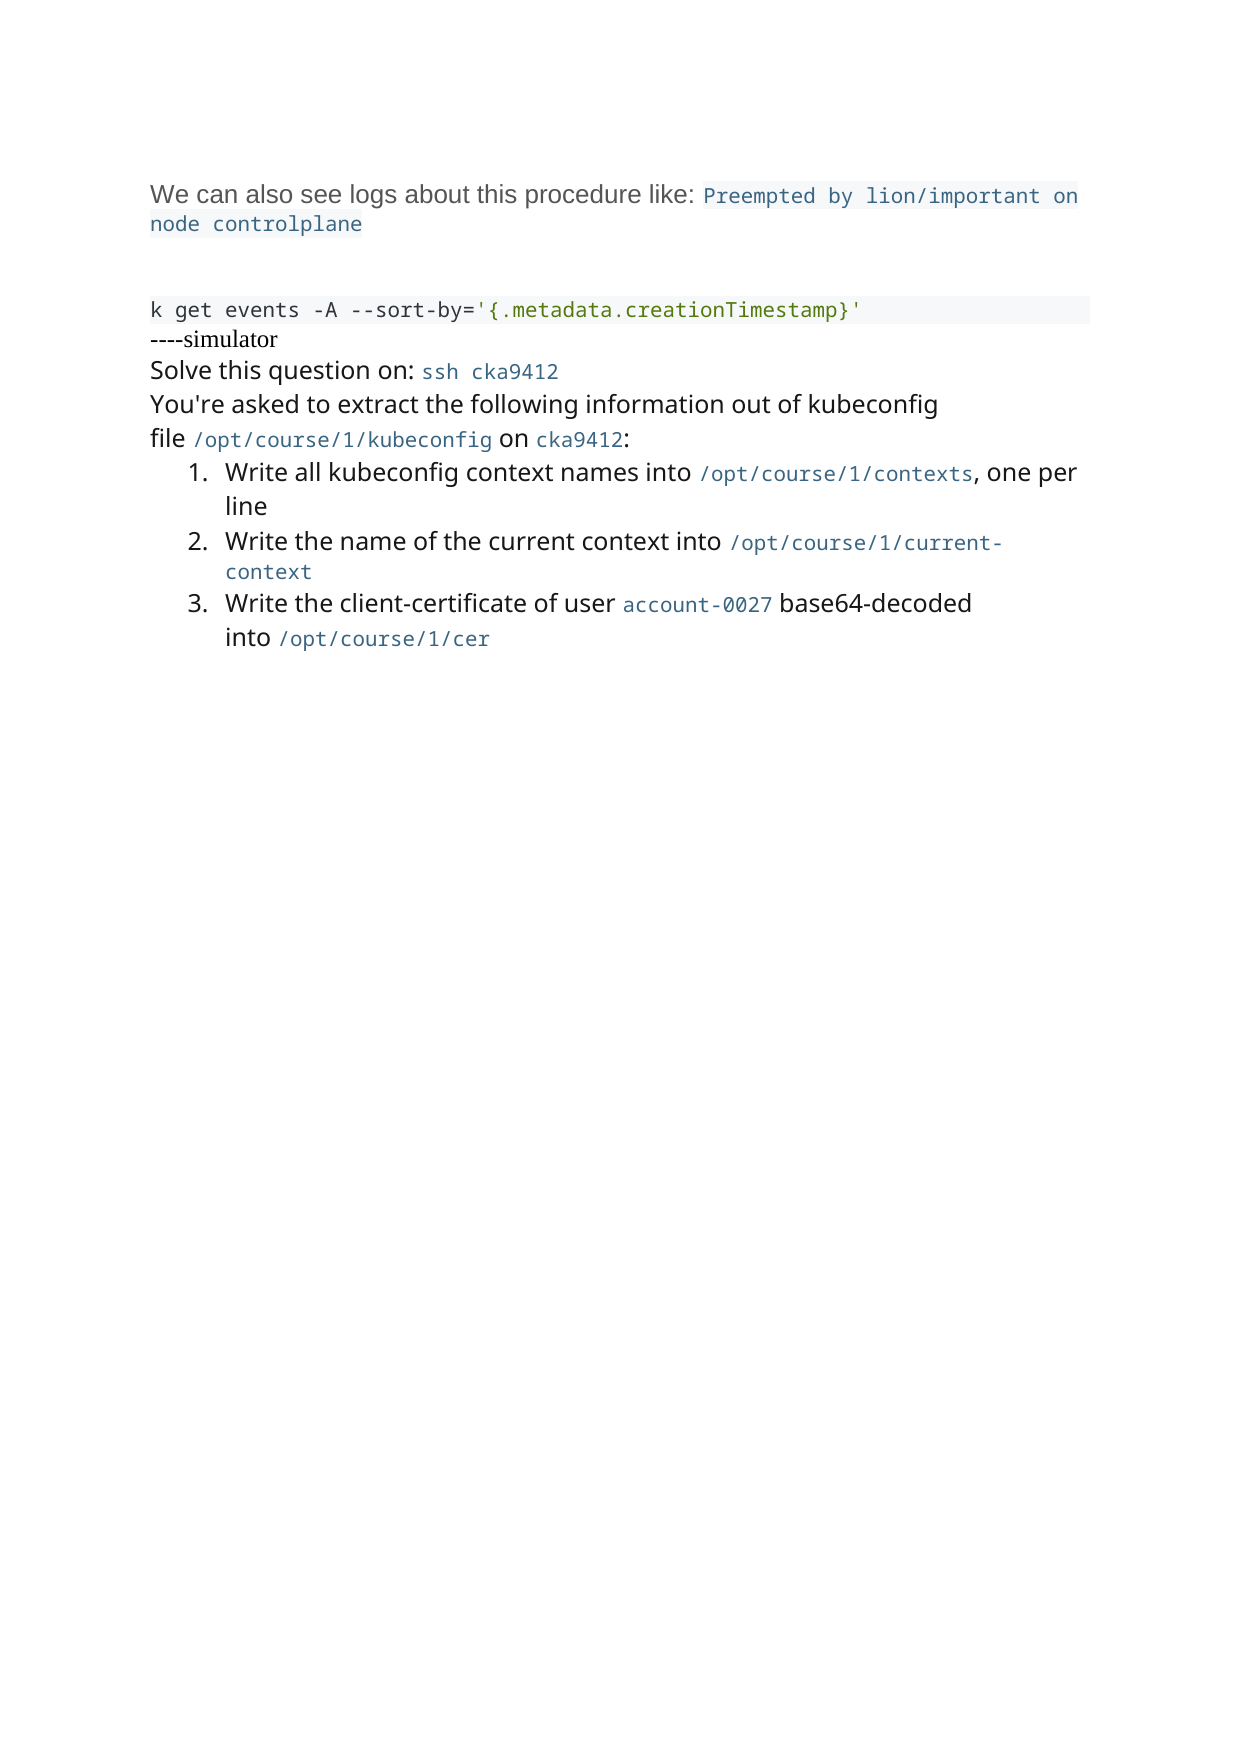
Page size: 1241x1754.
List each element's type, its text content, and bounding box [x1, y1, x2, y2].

list Write the name of the current context into /opt/course/1/current-context [187, 523, 1090, 586]
text We can also see logs about this procedure like: Preempted by lion/important on node controlplane [150, 150, 1090, 238]
list Write the client-certificate of user account-0027 base64-decoded into /opt/course/1/cer [187, 586, 1090, 654]
text k get events -A --sort-by='{.metadata.creationTimestamp}' [150, 296, 1090, 324]
text You're asked to extract the following information out of kubeconfig file /opt/course/1/kubeconfig on cka9412: [150, 387, 1090, 455]
text ----simulator Solve this question on: ssh cka9412 [150, 324, 1090, 387]
list Write all kubeconfig context names into /opt/course/1/contexts, one per line [187, 455, 1090, 523]
